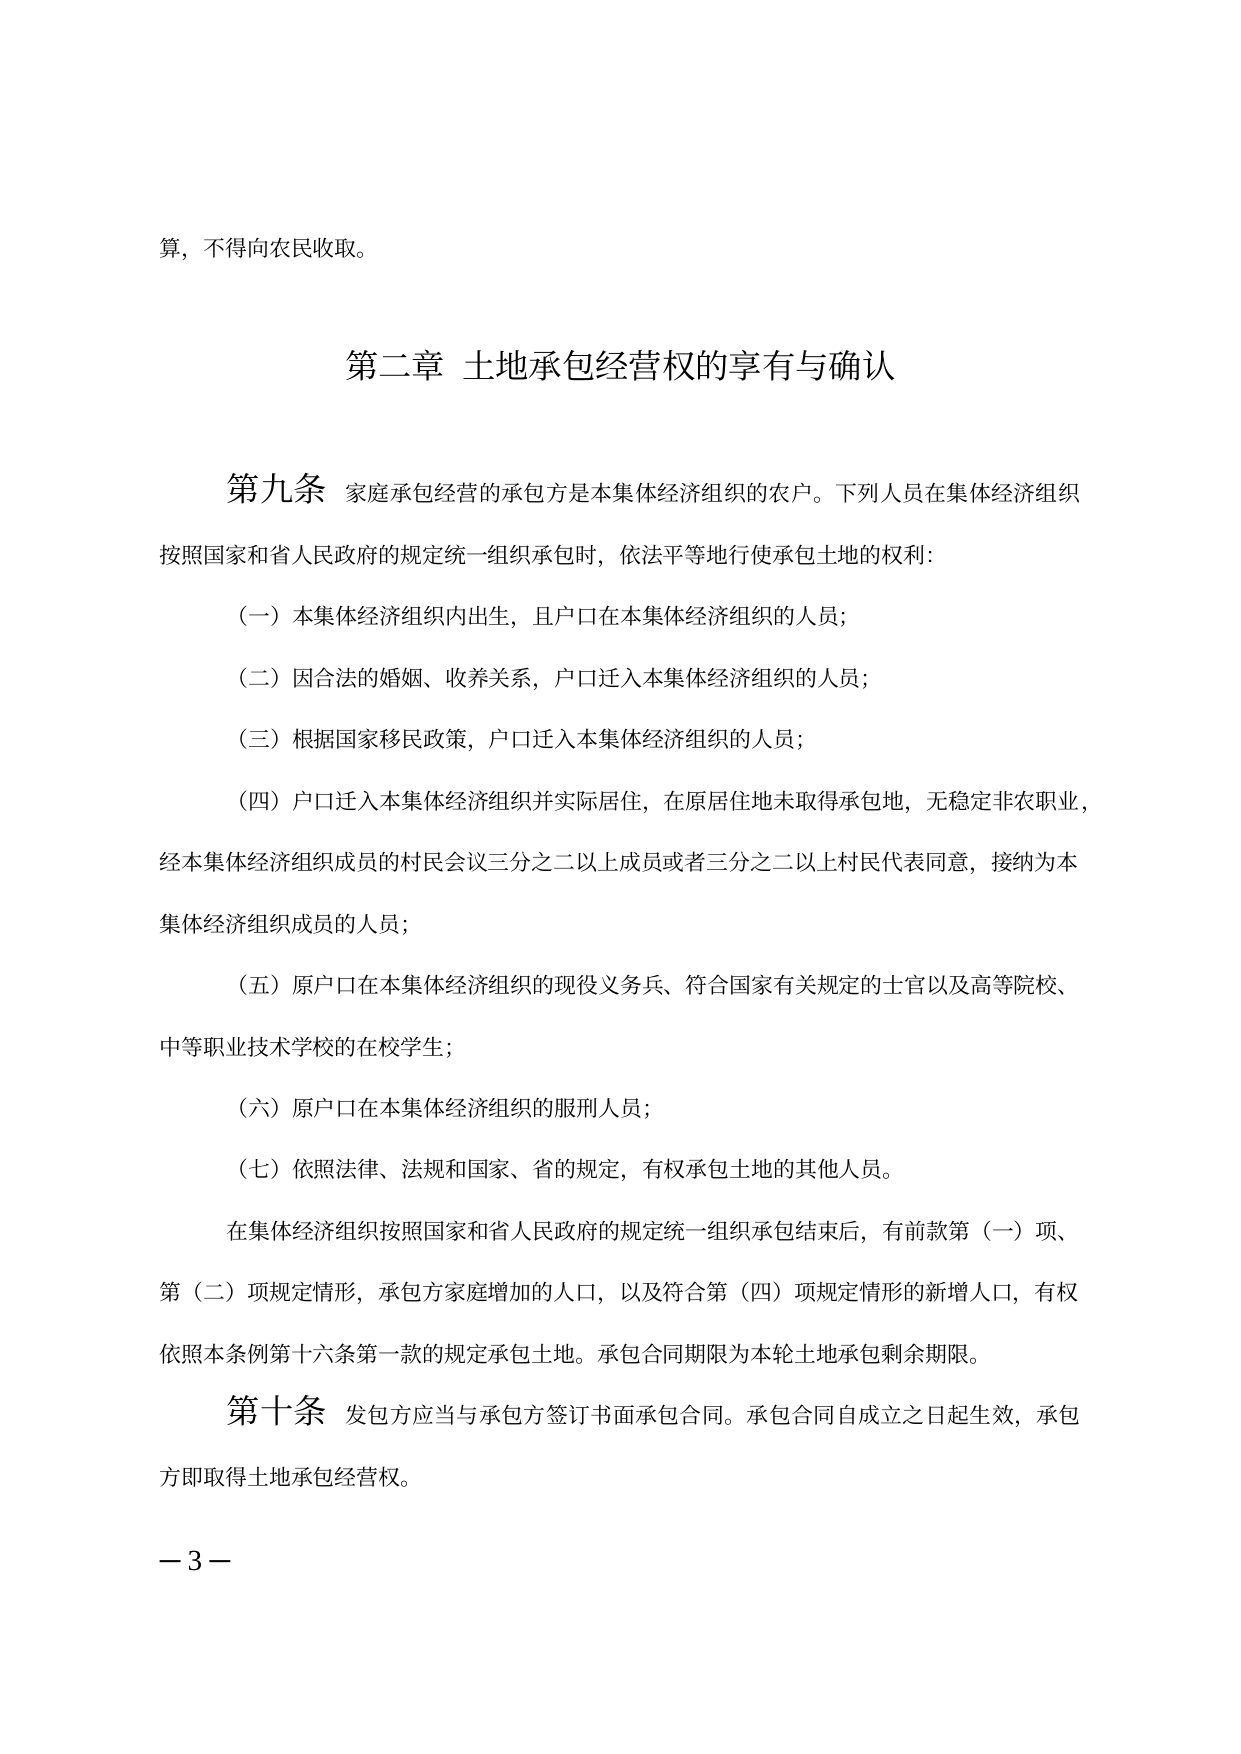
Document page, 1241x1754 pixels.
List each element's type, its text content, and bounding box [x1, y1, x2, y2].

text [159, 207, 1081, 268]
text 第九条 家庭承包经营的承包方是本集体经济组织的农户。下列人员在集体经济组织按照国家和省人民政府的规定统一组织承包时，依法平等地行使承包土地的权利： [159, 453, 1081, 576]
text （七）依照法律、法规和国家、省的规定，有权承包土地的其他人员。 [159, 1129, 1081, 1190]
text （二）因合法的婚姻、收养关系，户口迁入本集体经济组织的人员； [159, 637, 1081, 698]
text （六）原户口在本集体经济组织的服刑人员； [159, 1067, 1081, 1129]
text （三）根据国家移民政策，户口迁入本集体经济组织的人员； [159, 698, 1081, 760]
text 在集体经济组织按照国家和省人民政府的规定统一组织承包结束后，有前款第（一）项、第（二）项规定情形，承包方家庭增加的人口，以及符合第（四）项规定情形的新增人口，有权依照本条例第十六条第一款的规定承包土地。承包合同期限为本轮土地承包剩余期限。 [159, 1190, 1081, 1374]
text （四）户口迁入本集体经济组织并实际居住，在原居住地未取得承包地，无稳定非农职业，经本集体经济组织成员的村民会议三分之二以上成员或者三分之二以上村民代表同意，接纳为本集体经济组织成员的人员； [159, 760, 1081, 944]
text 第十条 发包方应当与承包方签订书面承包合同。承包合同自成立之日起生效，承包方即取得土地承包经营权。 [159, 1374, 1081, 1497]
text （五）原户口在本集体经济组织的现役义务兵、符合国家有关规定的士官以及高等院校、中等职业技术学校的在校学生； [159, 944, 1081, 1067]
text （一）本集体经济组织内出生，且户口在本集体经济组织的人员； [159, 576, 1081, 637]
text 第二章 土地承包经营权的享有与确认 [159, 330, 1081, 391]
